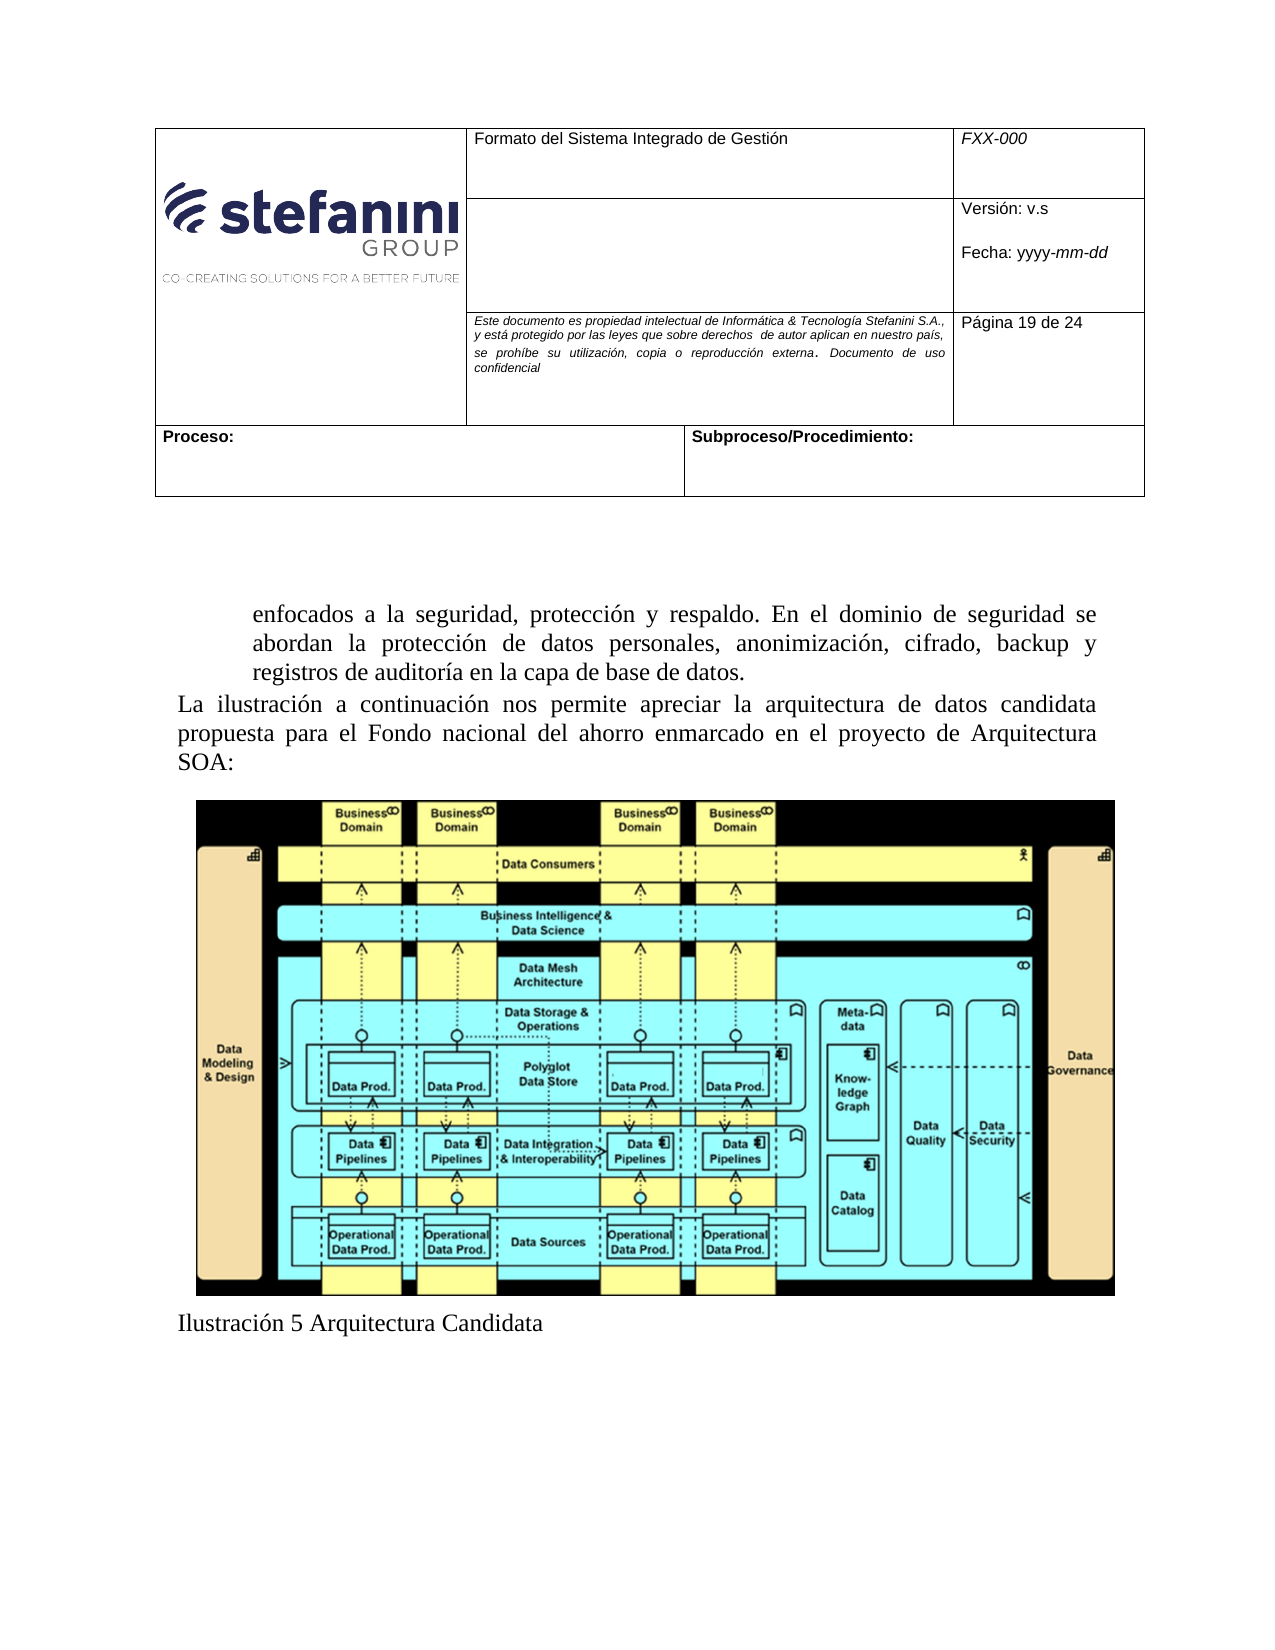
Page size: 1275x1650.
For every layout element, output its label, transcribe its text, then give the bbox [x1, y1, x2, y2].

text La ilustración a continuación nos permite apreciar la arquitectura de datos candidata propuesta para el Fondo nacional del ahorro enmarcado en el proyecto de Arquitectura SOA: [177, 689, 1098, 776]
text Ilustración 5 Arquitectura Candidata [177, 1308, 1098, 1336]
list Seguridad: Esta capacidad se encuentra alineada al domino de seguridad de la arquitectura empresarial del FNA. En esta se deben abordar capacidades de datos enfocados a la seguridad, protección y respaldo. En el dominio de seguridad se abordan la protección de datos personales, anonimización, cifrado, backup y registros de auditoría en la capa de base de datos. [202, 599, 1098, 686]
picture [162, 182, 460, 286]
picture [196, 800, 1115, 1296]
